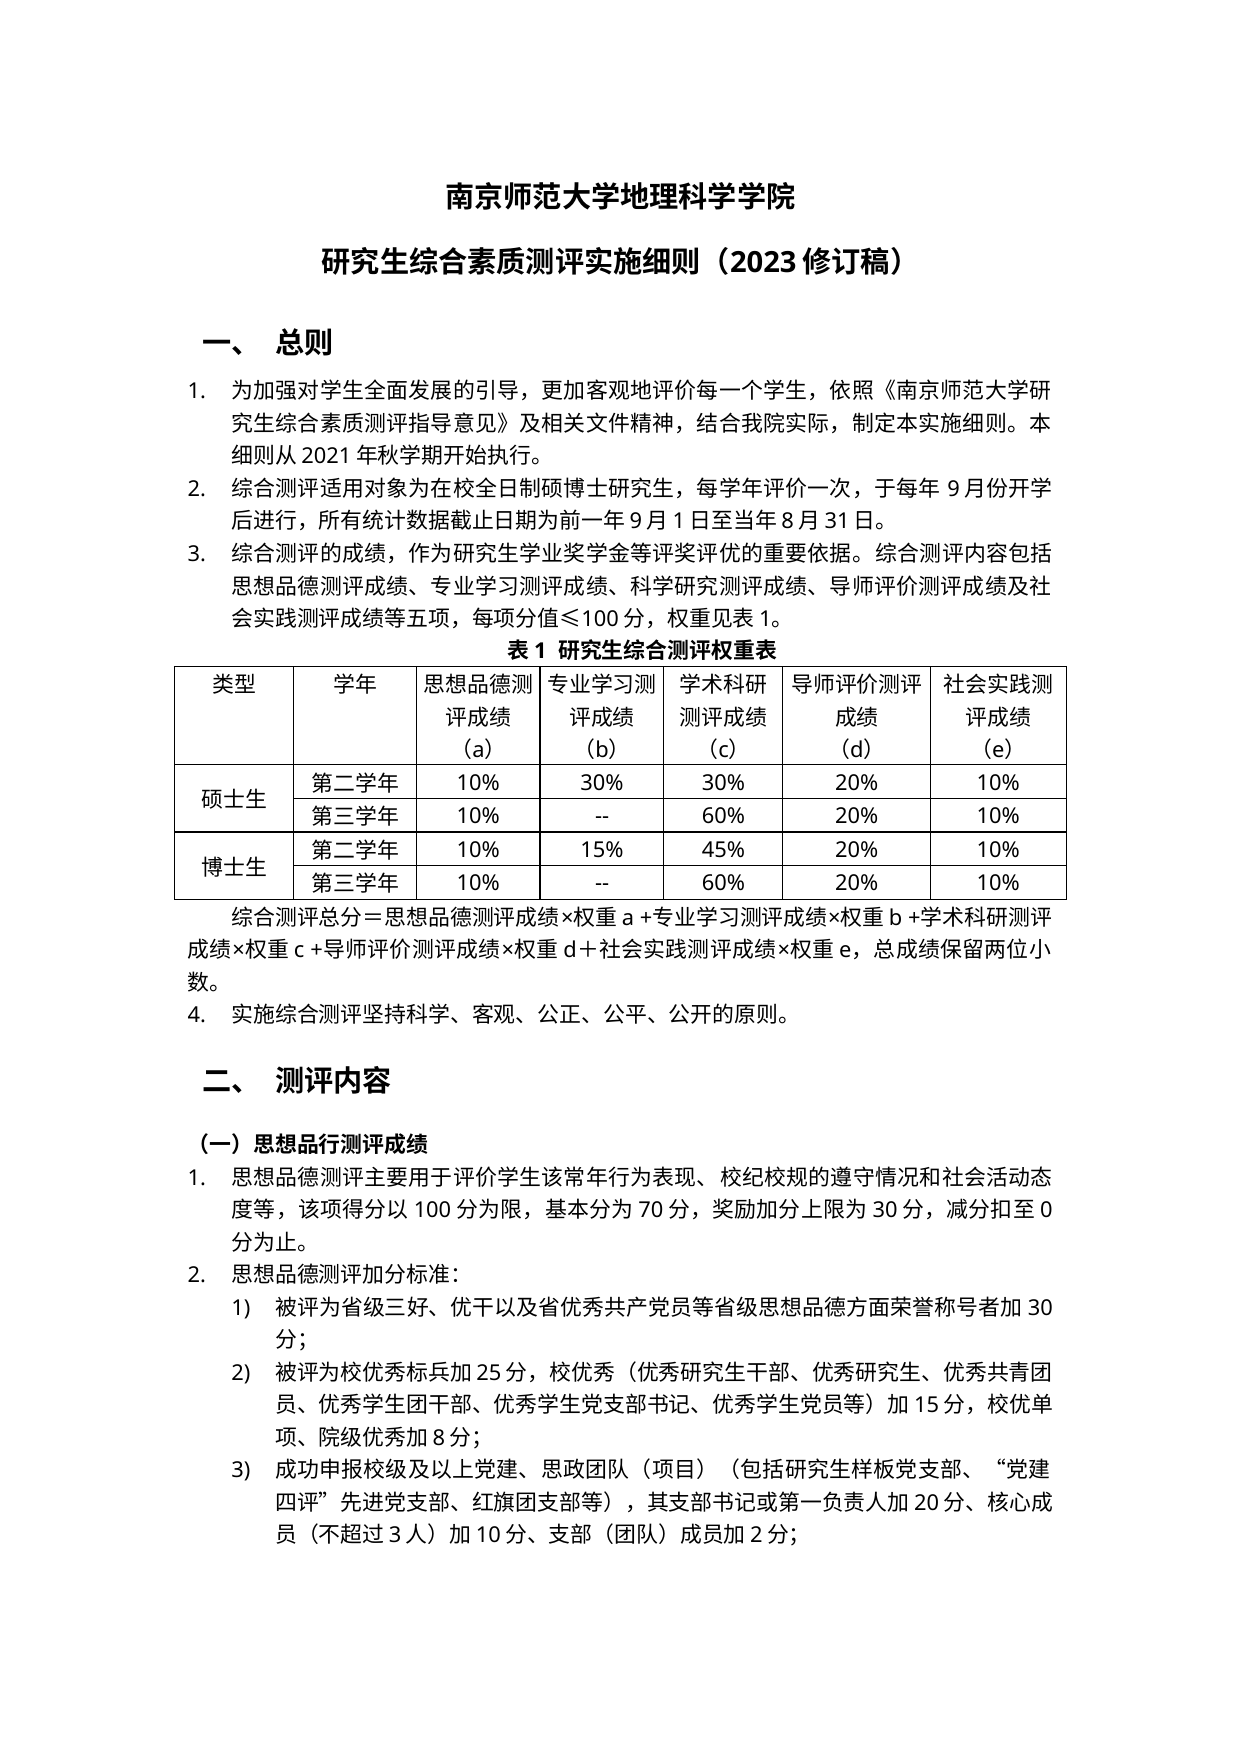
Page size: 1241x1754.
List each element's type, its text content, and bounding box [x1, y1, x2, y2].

table_header 社会实践测评成绩 （e） [931, 667, 1066, 764]
table_cell 20% [783, 833, 930, 865]
table_cell 10% [931, 833, 1066, 865]
list 测评内容 [202, 1046, 1053, 1111]
list 被评为校优秀标兵加25分，校优秀（优秀研究生干部、优秀研究生、优秀共青团员、优秀学生团干部、优秀学生党支部书记、优秀学生党员等）加15分，校优单项、院级优秀加8分； [231, 1354, 1053, 1452]
table_cell 10% [417, 799, 539, 831]
list 成功申报校级及以上党建、思政团队（项目）（包括研究生样板党支部、“党建四评”先进党支部、红旗团支部等），其支部书记或第一负责人加20分、核心成员（不超过3人）加10分、支部（团队）成员加2分； [231, 1452, 1053, 1549]
table_cell 10% [417, 833, 539, 865]
list 思想品德测评加分标准： [187, 1257, 1053, 1289]
table_cell 10% [417, 765, 539, 798]
list 综合测评适用对象为在校全日制硕博士研究生，每学年评价一次，于每年9月份开学后进行，所有统计数据截止日期为前一年9月1日至当年8月31日。 [187, 471, 1053, 536]
table_cell -- [541, 866, 663, 898]
table_cell 第二学年 [294, 765, 416, 798]
list 为加强对学生全面发展的引导，更加客观地评价每一个学生，依照《南京师范大学研究生综合素质测评指导意见》及相关文件精神，结合我院实际，制定本实施细则。本细则从2021年秋学期开始执行。 [187, 373, 1053, 471]
table_header 类型 [175, 667, 293, 764]
table_cell 第三学年 [294, 866, 416, 898]
text 综合测评总分＝思想品德测评成绩×权重a +专业学习测评成绩×权重b +学术科研测评成绩×权重c +导师评价测评成绩×权重d＋社会实践测评成绩×权重e，总成绩保留两位小数。 [187, 900, 1053, 997]
text （一）思想品行测评成绩 [187, 1127, 1053, 1159]
table_cell 硕士生 [175, 765, 293, 831]
table_cell 博士生 [175, 833, 293, 898]
table_cell 30% [541, 765, 663, 798]
list 总则 [202, 308, 1053, 373]
table_cell 第三学年 [294, 799, 416, 831]
table_cell 60% [664, 799, 782, 831]
table_cell 30% [664, 765, 782, 798]
table_header 导师评价测评成绩 （d） [783, 667, 930, 764]
list 实施综合测评坚持科学、客观、公正、公平、公开的原则。 [187, 997, 1053, 1029]
table_cell 45% [664, 833, 782, 865]
table_cell 10% [931, 765, 1066, 798]
table_cell 第二学年 [294, 833, 416, 865]
table_cell 20% [783, 765, 930, 798]
text 南京师范大学地理科学学院 [187, 162, 1053, 227]
table_cell 10% [417, 866, 539, 898]
table_cell 20% [783, 866, 930, 898]
table_cell 20% [783, 799, 930, 831]
table_header 学年 [294, 667, 416, 764]
table_cell 15% [541, 833, 663, 865]
list 被评为省级三好、优干以及省优秀共产党员等省级思想品德方面荣誉称号者加30分； [231, 1289, 1053, 1354]
table_header 专业学习测评成绩 （b） [541, 667, 663, 764]
table_cell 10% [931, 866, 1066, 898]
text 研究生综合素质测评实施细则（2023修订稿） [187, 227, 1053, 292]
list 综合测评的成绩，作为研究生学业奖学金等评奖评优的重要依据。综合测评内容包括思想品德测评成绩、专业学习测评成绩、科学研究测评成绩、导师评价测评成绩及社会实践测评成绩等五项，每项分值≤100分，权重见表1。 [187, 536, 1053, 633]
table_cell 60% [664, 866, 782, 898]
list 思想品德测评主要用于评价学生该常年行为表现、校纪校规的遵守情况和社会活动态度等，该项得分以100分为限，基本分为70分，奖励加分上限为30分，减分扣至0分为止。 [187, 1159, 1053, 1257]
text 表1 研究生综合测评权重表 [187, 633, 1053, 666]
table_cell 10% [931, 799, 1066, 831]
table_header 思想品德测评成绩 （a） [417, 667, 539, 764]
table_cell -- [541, 799, 663, 831]
table_header 学术科研测评成绩 （c） [664, 667, 782, 764]
